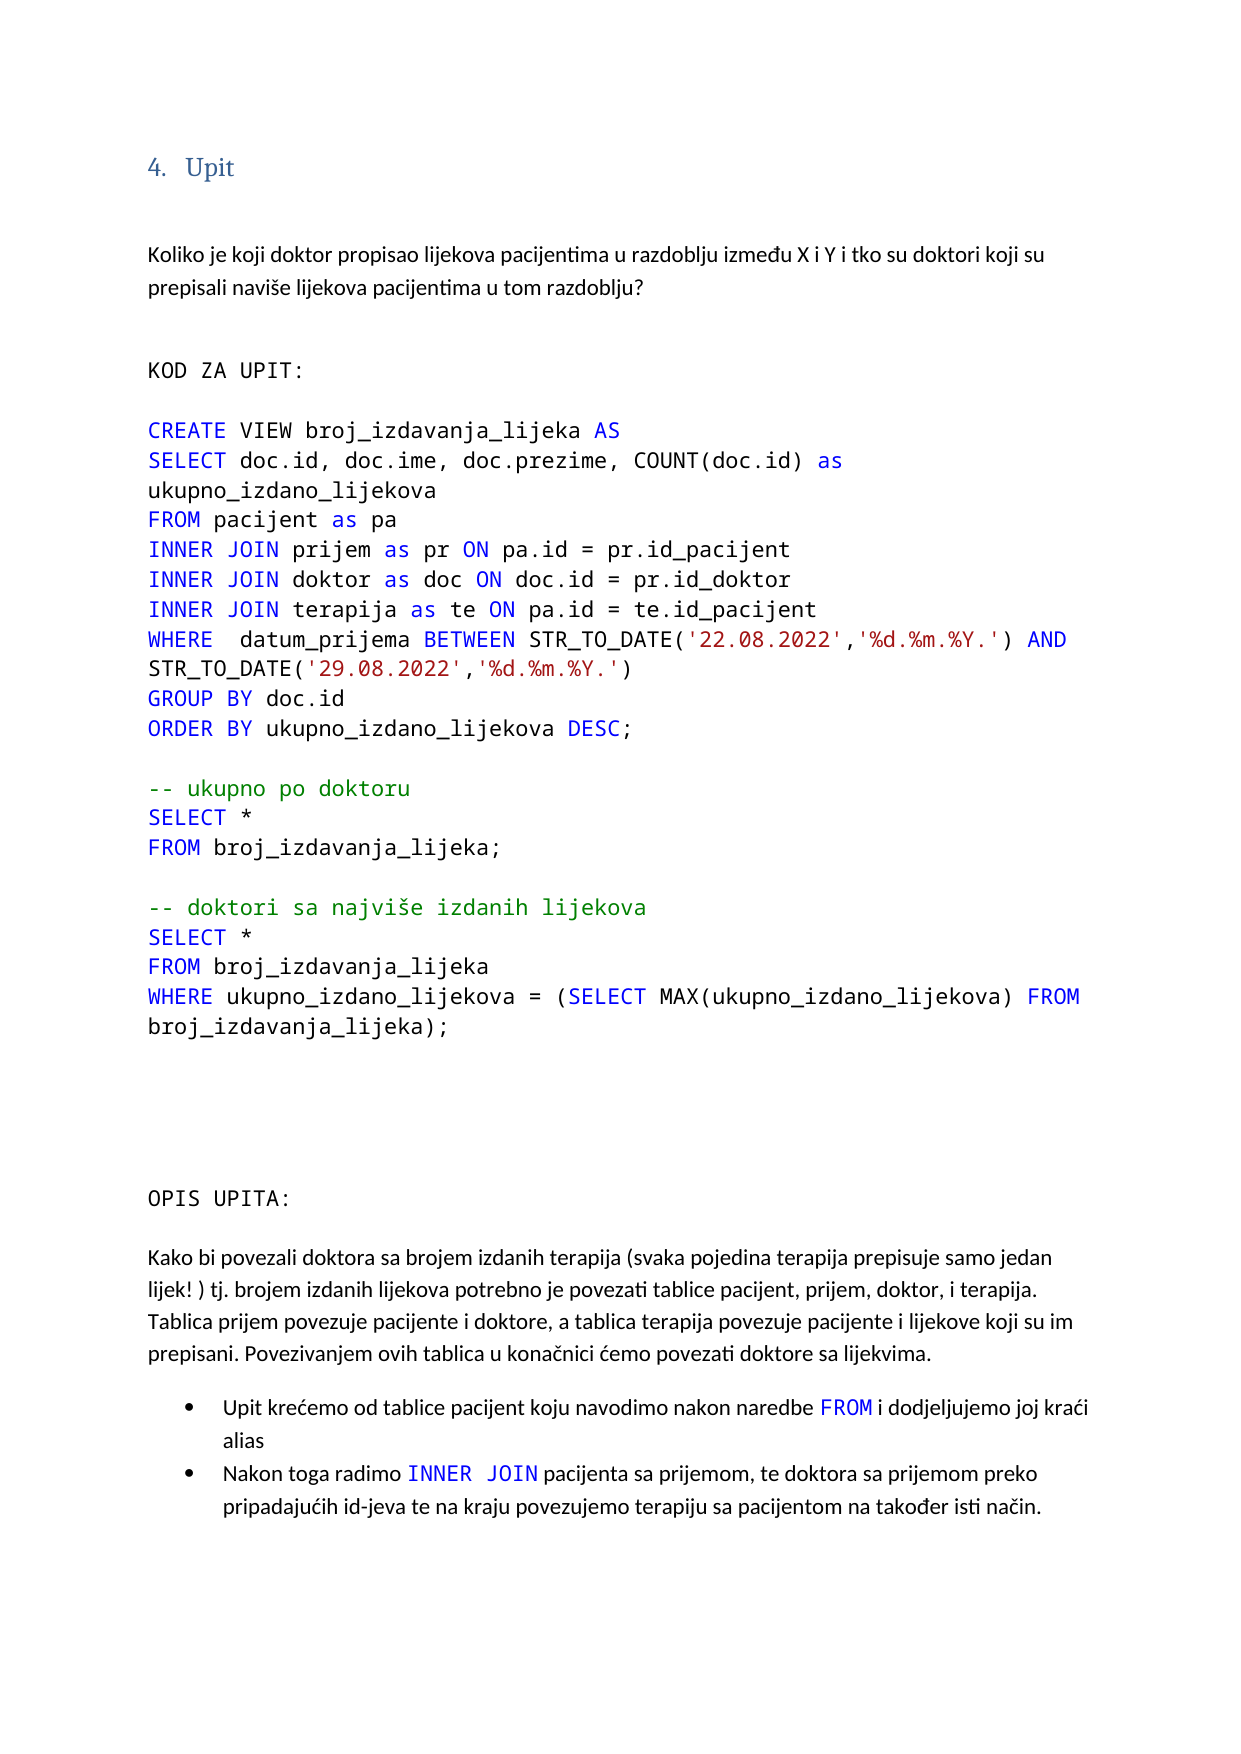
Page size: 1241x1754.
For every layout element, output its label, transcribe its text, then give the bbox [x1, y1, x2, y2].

list Upit krećemo od tablice pacijent koju navodimo nakon naredbe FROM i dodjeljujemo joj kraći alias [185, 1392, 1093, 1454]
text OPIS UPITA: [148, 1183, 1093, 1213]
text INNER JOIN terapija as te ON pa.id = te.id_pacijent [148, 594, 1093, 623]
text WHERE ukupno_izdano_lijekova = (SELECT MAX(ukupno_izdano_lijekova) FROM broj_izdavanja_lijeka); [148, 981, 1093, 1041]
list Nakon toga radimo INNER JOIN pacijenta sa prijemom, te doktora sa prijemom preko pripadajućih id-jeva te na kraju povezujemo terapiju sa pacijentom na također isti način. [185, 1458, 1093, 1520]
text FROM broj_izdavanja_lijeka [148, 951, 1093, 981]
text INNER JOIN doktor as doc ON doc.id = pr.id_doktor [148, 564, 1093, 594]
text Kako bi povezali doktora sa brojem izdanih terapija (svaka pojedina terapija prepisuje samo jedan lijek! ) tj. brojem izdanih lijekova potrebno je povezati tablice pacijent, prijem, doktor, i terapija. Tablica prijem povezuje pacijente i doktore, a tablica terapija povezuje pacijente i lijekove koji su im prepisani. Povezivanjem ovih tablica u konačnici ćemo povezati doktore sa lijekvima. [148, 1243, 1093, 1367]
text INNER JOIN prijem as pr ON pa.id = pr.id_pacijent [148, 534, 1093, 564]
text WHERE datum_prijema BETWEEN STR_TO_DATE('22.08.2022','%d.%m.%Y.') AND STR_TO_DATE('29.08.2022','%d.%m.%Y.') [148, 623, 1093, 683]
text -- doktori sa najviše izdanih lijekova [148, 892, 1093, 921]
text SELECT * [148, 921, 1093, 951]
text GROUP BY doc.id [148, 683, 1093, 713]
text KOD ZA UPIT: [148, 356, 1093, 385]
text FROM broj_izdavanja_lijeka; [148, 832, 1093, 862]
text Koliko je koji doktor propisao lijekova pacijentima u razdoblju između X i Y i tko su doktori koji su prepisali naviše lijekova pacijentima u tom razdoblju? [148, 241, 1093, 301]
text CREATE VIEW broj_izdavanja_lijeka AS [148, 415, 1093, 445]
text SELECT doc.id, doc.ime, doc.prezime, COUNT(doc.id) as ukupno_izdano_lijekova [148, 445, 1093, 504]
text ORDER BY ukupno_izdano_lijekova DESC; [148, 713, 1093, 743]
text -- ukupno po doktoru [148, 772, 1093, 802]
text SELECT * [148, 802, 1093, 832]
text FROM pacijent as pa [148, 504, 1093, 534]
subtitle Upit [148, 152, 1093, 183]
